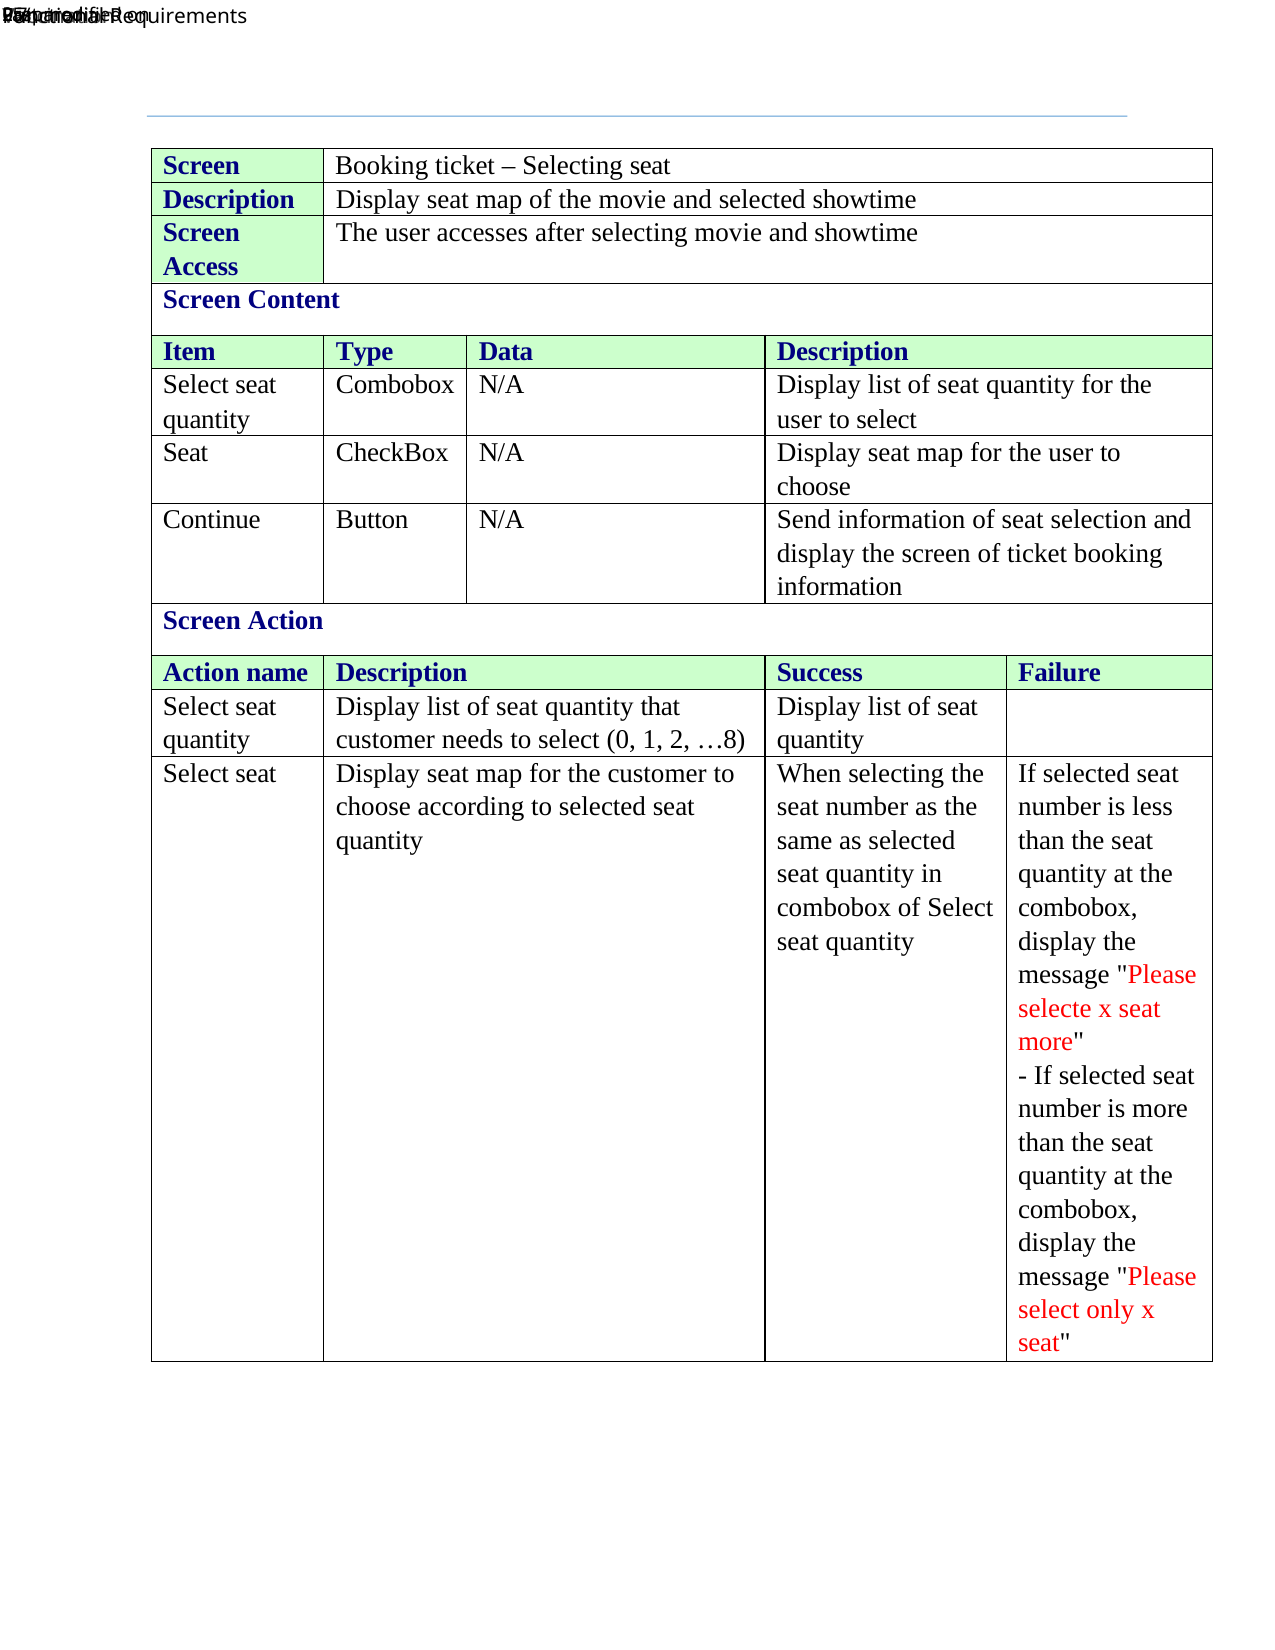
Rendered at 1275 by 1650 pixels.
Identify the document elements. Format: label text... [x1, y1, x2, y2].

table_cell Type [324, 336, 466, 368]
table_cell Screen Action [152, 604, 1212, 655]
table_cell N/A [467, 436, 764, 502]
table_cell Select seat [152, 757, 323, 1361]
table_cell Description [766, 336, 1212, 368]
table_cell Success [766, 656, 1006, 689]
table_cell Screen Access [152, 216, 323, 282]
table_cell Continue [152, 504, 323, 603]
table_cell Display seat map for the customer to choose according to selected seat quantity [324, 757, 764, 1361]
table_cell [1007, 690, 1212, 756]
table_cell Display seat map of the movie and selected showtime [324, 183, 1212, 215]
table_cell Display list of seat quantity for the user to select [766, 369, 1212, 435]
table_cell Display list of seat quantity that customer needs to select (0, 1, 2, …8) [324, 690, 764, 756]
table_cell Screen Content [152, 284, 1212, 334]
table_cell Select seat quantity [152, 369, 323, 435]
table_cell Send information of seat selection and display the screen of ticket booking information [766, 504, 1212, 603]
table_cell Seat [152, 436, 323, 502]
table_cell Action name [152, 656, 323, 689]
table_cell When selecting the seat number as the same as selected seat quantity in combobox of Select seat quantity [766, 757, 1006, 1361]
table_cell Data [467, 336, 764, 368]
table_cell Button [324, 504, 466, 603]
table_cell Select seat quantity [152, 690, 323, 756]
table_cell If selected seat number is less than the seat quantity at the combobox, display the message "Please selecte x seat more" - If selected seat number is more than the seat quantity at the combobox, display the message "Please select only x seat" [1007, 757, 1212, 1361]
table_cell The user accesses after selecting movie and showtime [324, 216, 1212, 282]
table_header Booking ticket – Selecting seat [324, 149, 1212, 182]
table_header Screen [152, 149, 323, 182]
table_cell Display seat map for the user to choose [766, 436, 1212, 502]
table_cell Description [324, 656, 764, 689]
table_cell Combobox [324, 369, 466, 435]
table_cell Item [152, 336, 323, 368]
table_cell Description [152, 183, 323, 215]
table_cell CheckBox [324, 436, 466, 502]
table_cell Display list of seat quantity [766, 690, 1006, 756]
table_cell Failure [1007, 656, 1212, 689]
table_cell N/A [467, 504, 764, 603]
table_cell N/A [467, 369, 764, 435]
